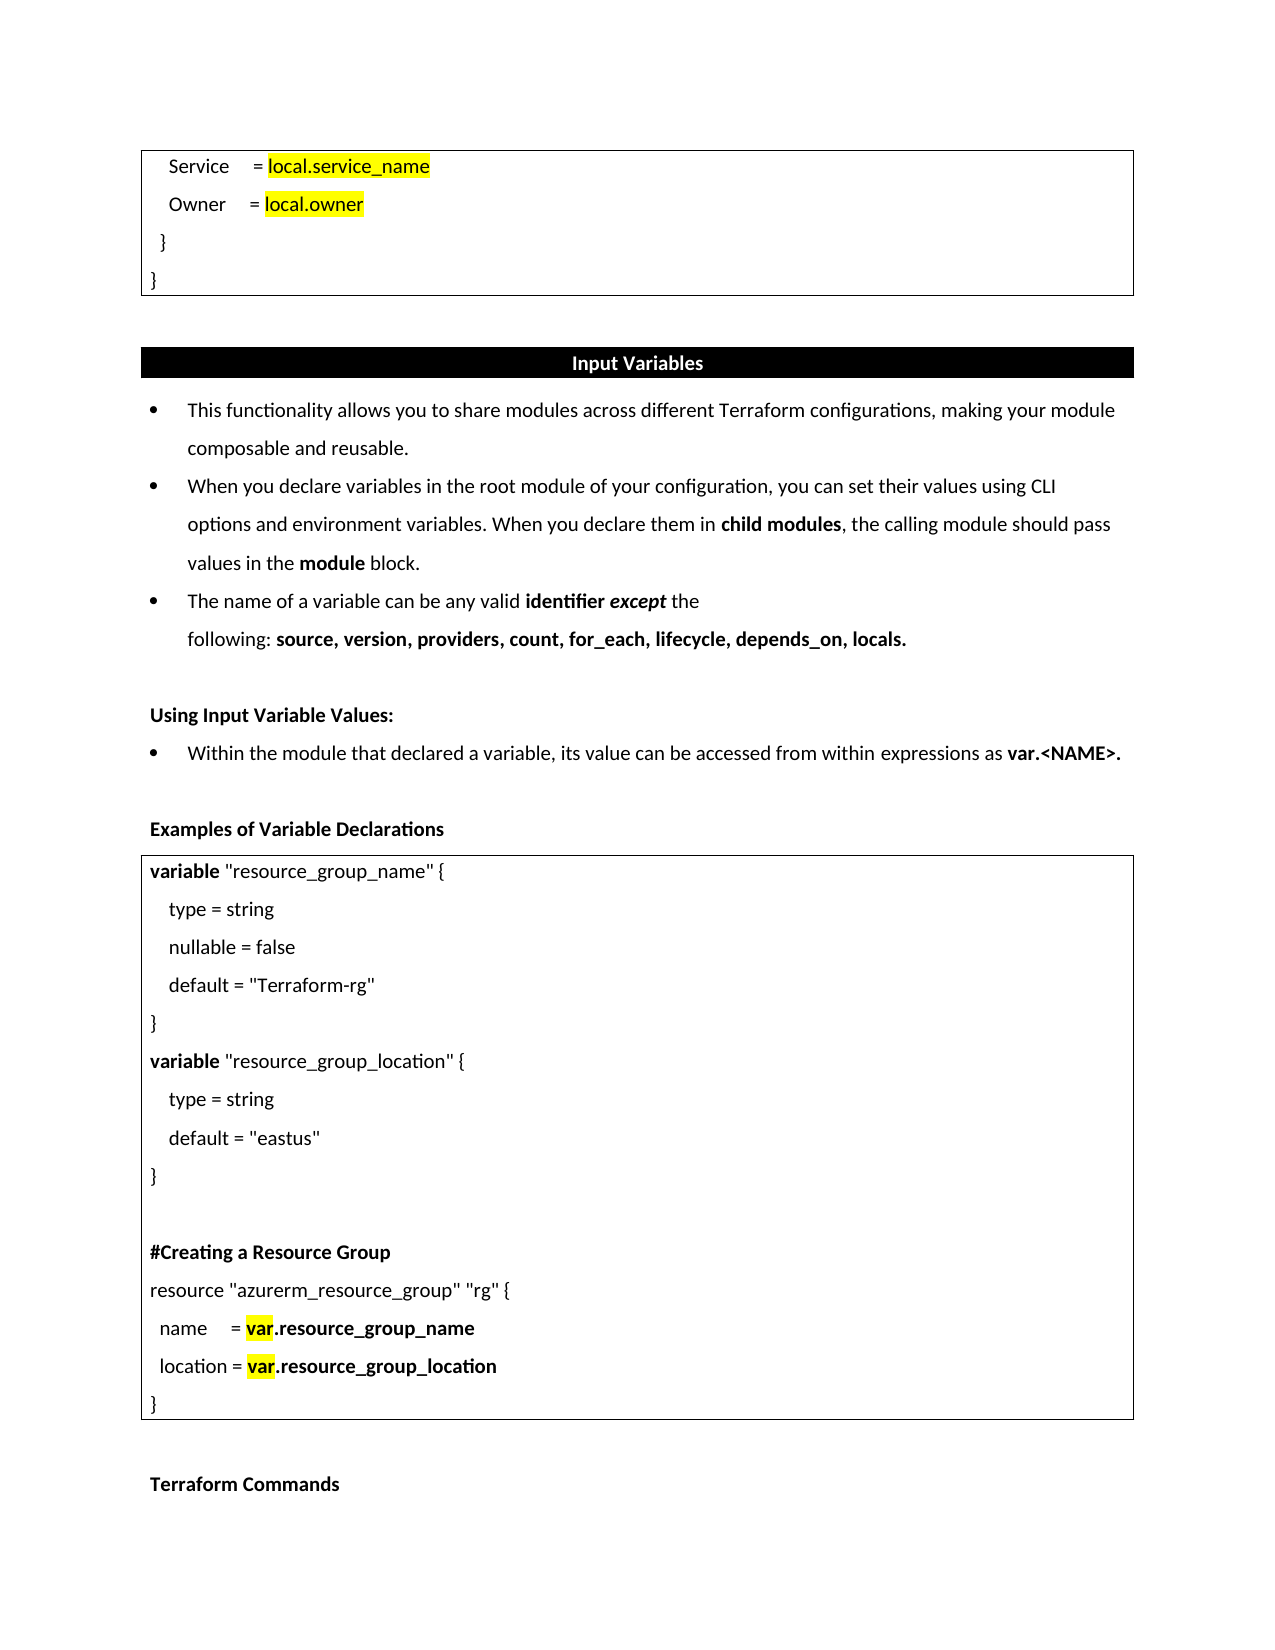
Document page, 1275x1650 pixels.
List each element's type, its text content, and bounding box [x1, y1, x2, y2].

text Service = local.service_name [142, 151, 1133, 178]
text location = var.resource_group_location [142, 1350, 1133, 1379]
list When you declare variables in the root module of your configuration, you can set their values using CLI options and environment variables. When you declare them in child modules, the calling module should pass values in the module block. [150, 473, 1125, 575]
text resource "azurerm_resource_group" "rg" { [142, 1274, 1133, 1303]
text Examples of Variable Declarations [150, 817, 1125, 842]
text } [142, 1007, 1133, 1036]
text } [142, 226, 1133, 255]
text Terraform Commands [150, 1471, 1125, 1496]
text default = "eastus" [142, 1122, 1133, 1150]
text type = string [142, 893, 1133, 921]
text default = "Terraform-rg" [142, 969, 1133, 998]
text Using Input Variable Values: [150, 702, 1125, 728]
text Owner = local.owner [142, 188, 1133, 217]
text } [142, 1160, 1133, 1188]
text name = var.resource_group_name [142, 1312, 1133, 1341]
text variable "resource_group_name" { [142, 856, 1133, 883]
list This functionality allows you to share modules across different Terraform configurations, making your module composable and reusable. [150, 397, 1125, 461]
text type = string [142, 1083, 1133, 1112]
text #Creating a Resource Group [142, 1236, 1133, 1264]
text } [142, 1388, 1133, 1419]
subtitle Input Variables [142, 348, 1133, 377]
text variable "resource_group_location" { [142, 1045, 1133, 1074]
list The name of a variable can be any valid identifier except the following: source, version, providers, count, for_each, lifecycle, depends_on, locals. [150, 588, 1125, 651]
text } [142, 264, 1133, 295]
list Within the module that declared a variable, its value can be accessed from within expressions as var.<NAME>. [150, 740, 1125, 766]
text nullable = false [142, 931, 1133, 959]
